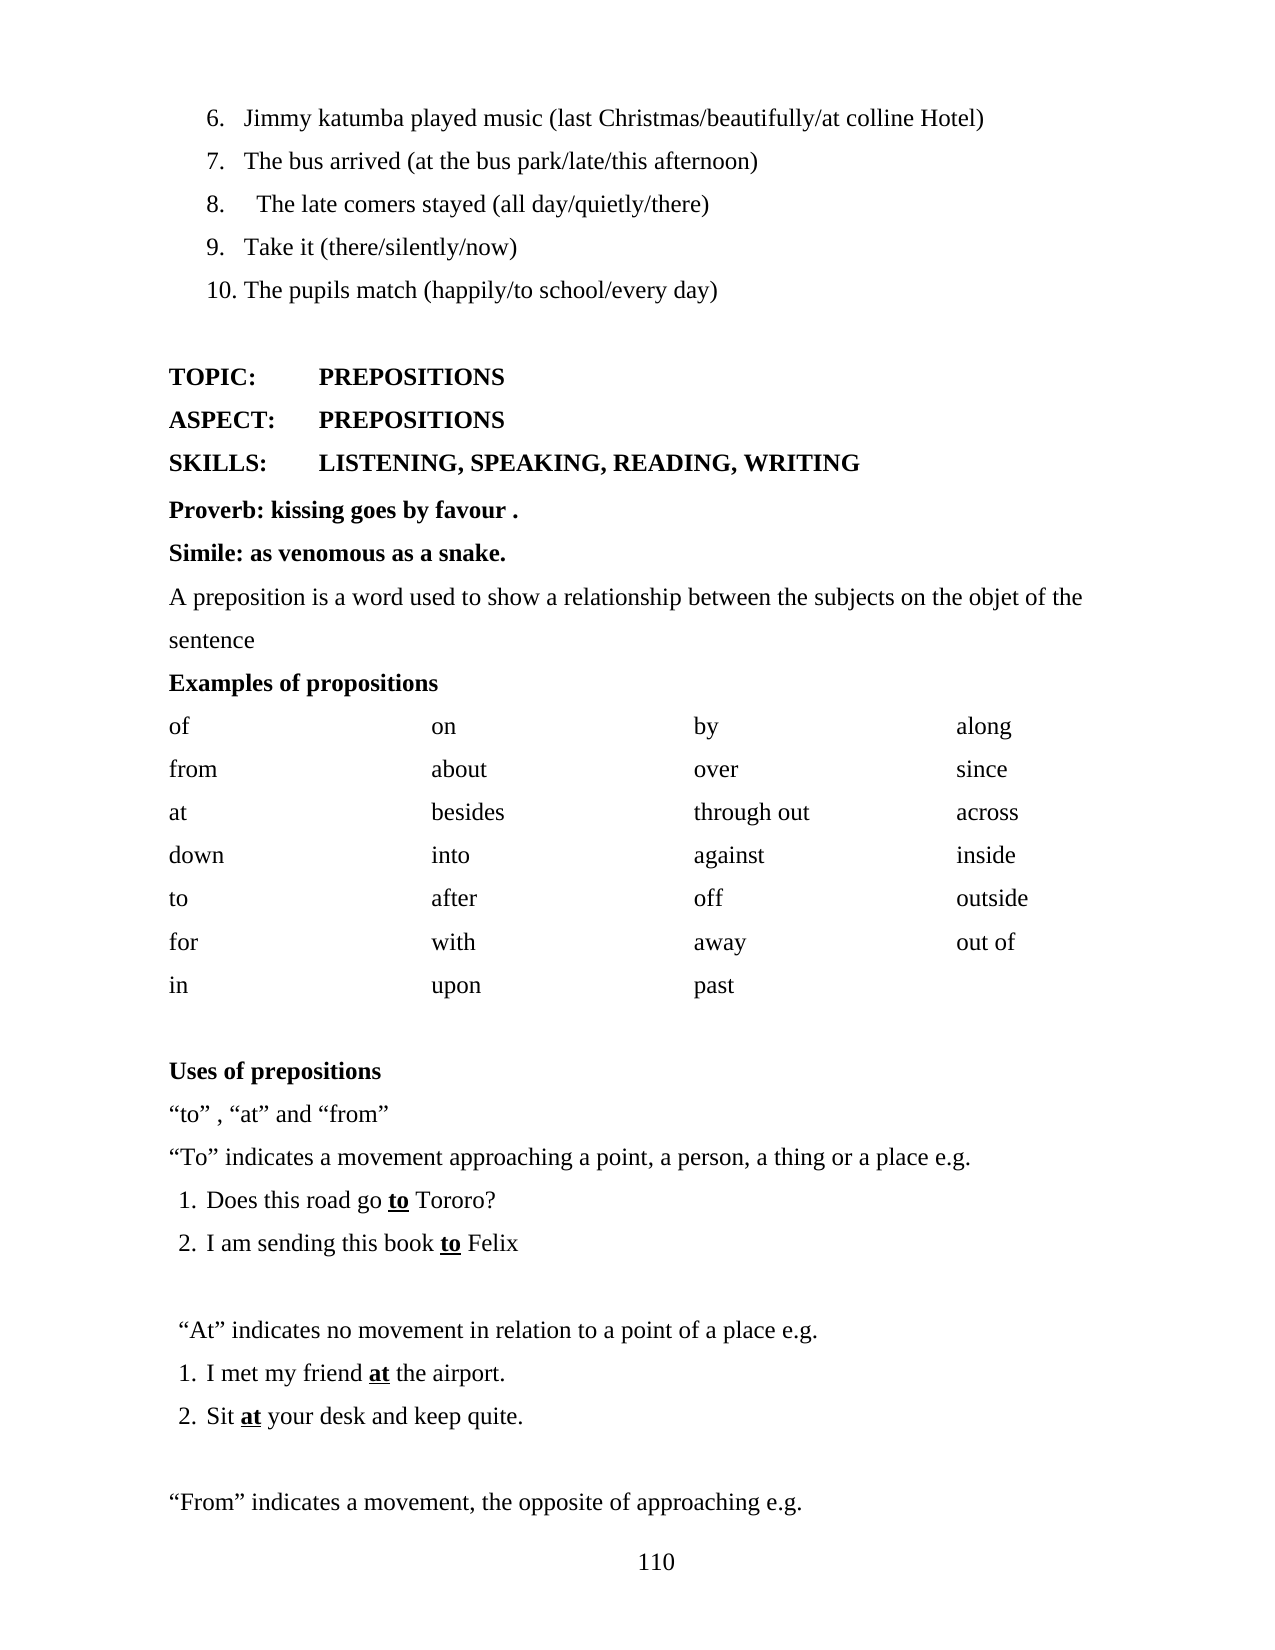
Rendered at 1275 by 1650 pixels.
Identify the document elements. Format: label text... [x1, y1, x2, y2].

text Proverb: kissing goes by favour . [169, 495, 1144, 524]
text by [694, 711, 881, 740]
text in [169, 970, 356, 998]
text Uses of prepositions [169, 1056, 1144, 1085]
text away [694, 927, 881, 955]
text past [694, 970, 881, 998]
list The late comers stayed (all day/quietly/there) [206, 189, 1144, 218]
text after [431, 883, 619, 912]
text “At” indicates no movement in relation to a point of a place e.g. [178, 1315, 1144, 1343]
text off [694, 883, 881, 912]
text of [169, 711, 356, 740]
text from [169, 754, 356, 783]
text besides [431, 797, 619, 826]
list The bus arrived (at the bus park/late/this afternoon) [206, 146, 1144, 175]
text since [956, 754, 1144, 783]
list I am sending this book to Felix [178, 1228, 1144, 1257]
text out of [956, 927, 1144, 955]
text “From” indicates a movement, the opposite of approaching e.g. [169, 1487, 1144, 1516]
list Take it (there/silently/now) [206, 232, 1144, 261]
text “To” indicates a movement approaching a point, a person, a thing or a place e.g. [169, 1142, 1144, 1171]
list Sit at your desk and keep quite. [178, 1401, 1144, 1430]
text TOPIC: PREPOSITIONS [169, 362, 1144, 391]
text Simile: as venomous as a snake. [169, 538, 1144, 567]
text at [169, 797, 356, 826]
text SKILLS: LISTENING, SPEAKING, READING, WRITING [169, 448, 1144, 477]
text across [956, 797, 1144, 826]
text through out [694, 797, 881, 826]
text outside [956, 883, 1144, 912]
list I met my friend at the airport. [178, 1358, 1144, 1387]
text upon [431, 970, 619, 998]
text about [431, 754, 619, 783]
text along [956, 711, 1144, 740]
text for [169, 927, 356, 955]
text ASPECT: PREPOSITIONS [169, 405, 1144, 434]
text Examples of propositions [169, 668, 1144, 697]
text on [431, 711, 619, 740]
list The pupils match (happily/to school/every day) [206, 276, 1144, 304]
text with [431, 927, 619, 955]
text down [169, 840, 356, 869]
text to [169, 883, 356, 912]
text against [694, 840, 881, 869]
list Does this road go to Tororo? [178, 1185, 1144, 1214]
text inside [956, 840, 1144, 869]
text over [694, 754, 881, 783]
list Jimmy katumba played music (last Christmas/beautifully/at colline Hotel) [206, 103, 1144, 132]
text A preposition is a word used to show a relationship between the subjects on the objet of the sentence [169, 582, 1144, 653]
text into [431, 840, 619, 869]
text “to” , “at” and “from” [169, 1099, 1144, 1128]
